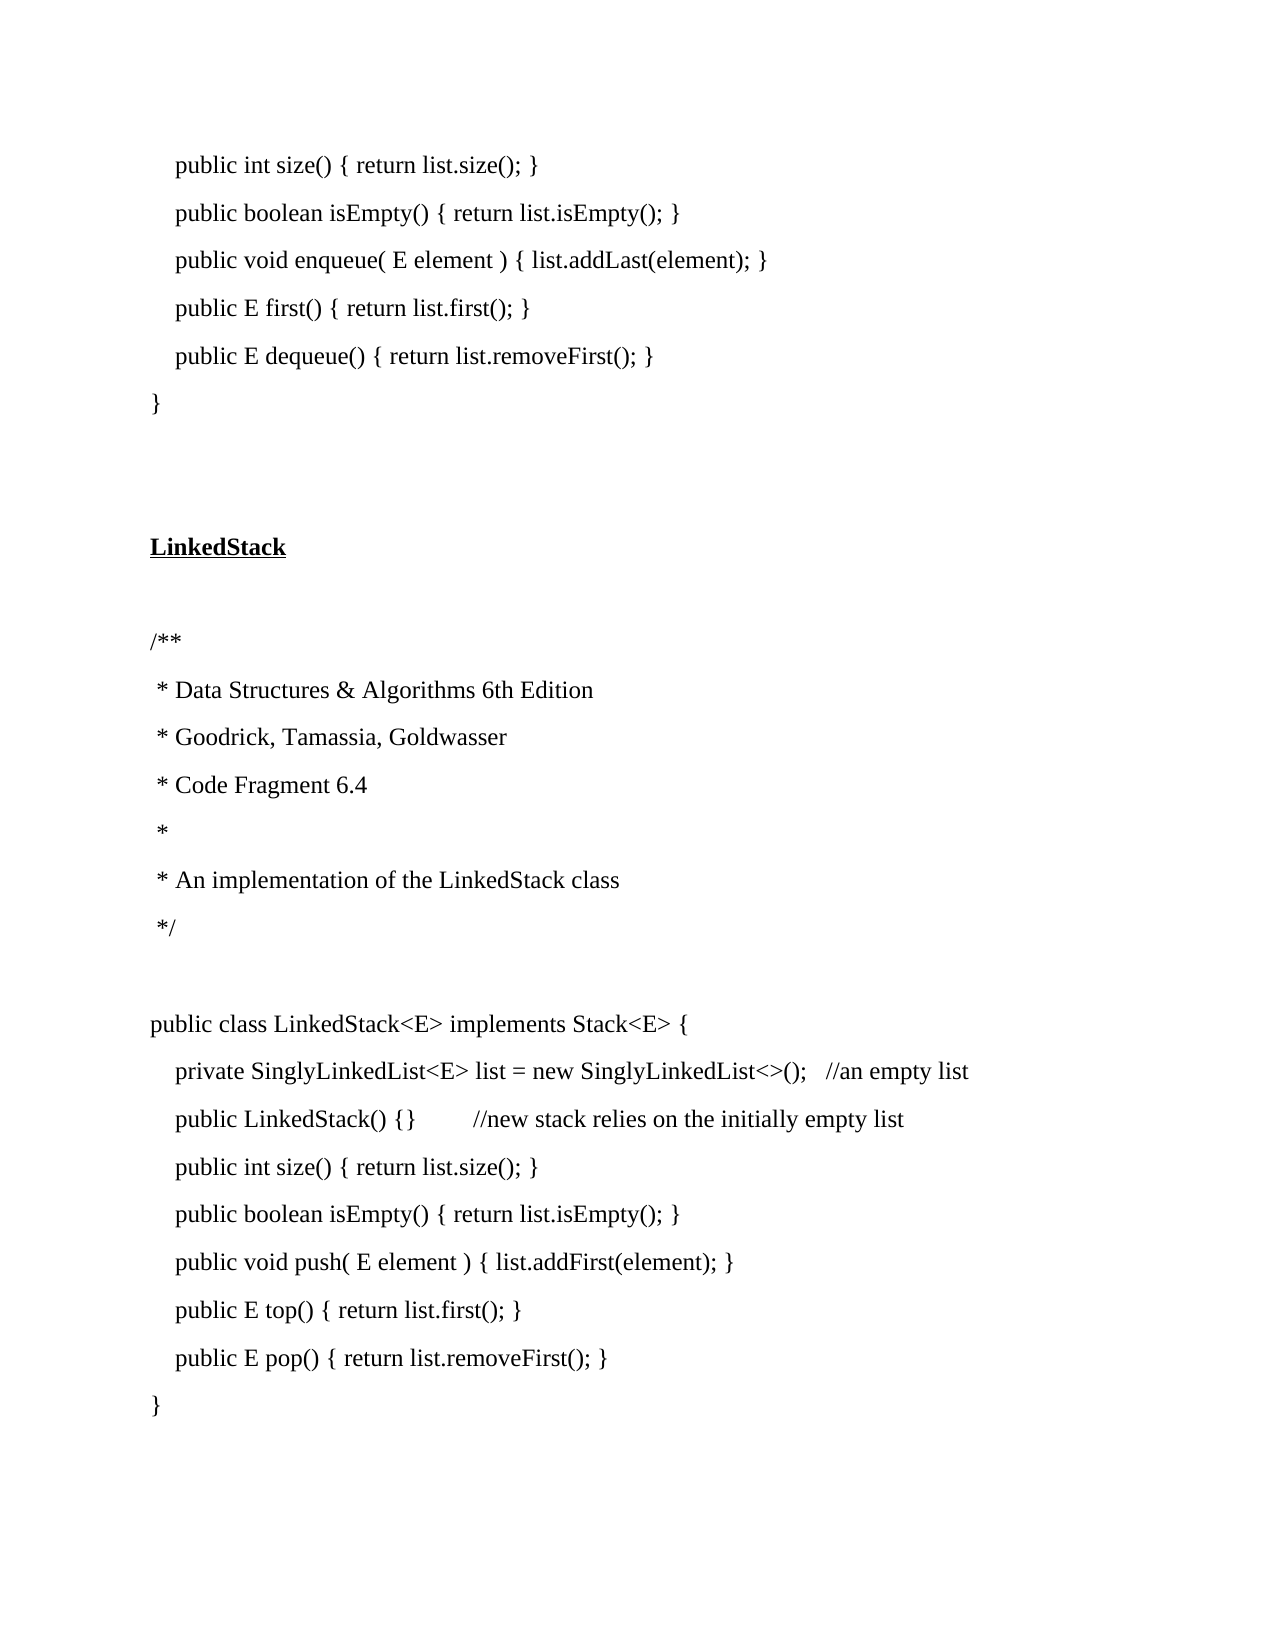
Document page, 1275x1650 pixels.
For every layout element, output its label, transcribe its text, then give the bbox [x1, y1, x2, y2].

text public boolean isEmpty() { return list.isEmpty(); } [150, 198, 1125, 226]
text */ [150, 913, 1125, 942]
text } [150, 1390, 1125, 1419]
text public LinkedStack() {} //new stack relies on the initially empty list [150, 1104, 1125, 1133]
text private SinglyLinkedList<E> list = new SinglyLinkedList<>(); //an empty list [150, 1056, 1125, 1085]
text * Data Structures & Algorithms 6th Edition [150, 675, 1125, 703]
text * Code Fragment 6.4 [150, 770, 1125, 799]
text public class LinkedStack<E> implements Stack<E> { [150, 1009, 1125, 1037]
text } [150, 388, 1125, 417]
text public int size() { return list.size(); } [150, 150, 1125, 179]
text public E first() { return list.first(); } [150, 293, 1125, 322]
text * Goodrick, Tamassia, Goldwasser [150, 722, 1125, 751]
text public boolean isEmpty() { return list.isEmpty(); } [150, 1199, 1125, 1228]
text * An implementation of the LinkedStack class [150, 866, 1125, 894]
text * [150, 818, 1125, 847]
text public void push( E element ) { list.addFirst(element); } [150, 1247, 1125, 1276]
text public int size() { return list.size(); } [150, 1152, 1125, 1181]
text /** [150, 627, 1125, 656]
text public void enqueue( E element ) { list.addLast(element); } [150, 245, 1125, 274]
text LinkedStack [150, 532, 1125, 560]
text public E dequeue() { return list.removeFirst(); } [150, 341, 1125, 369]
text public E pop() { return list.removeFirst(); } [150, 1343, 1125, 1371]
text public E top() { return list.first(); } [150, 1295, 1125, 1324]
